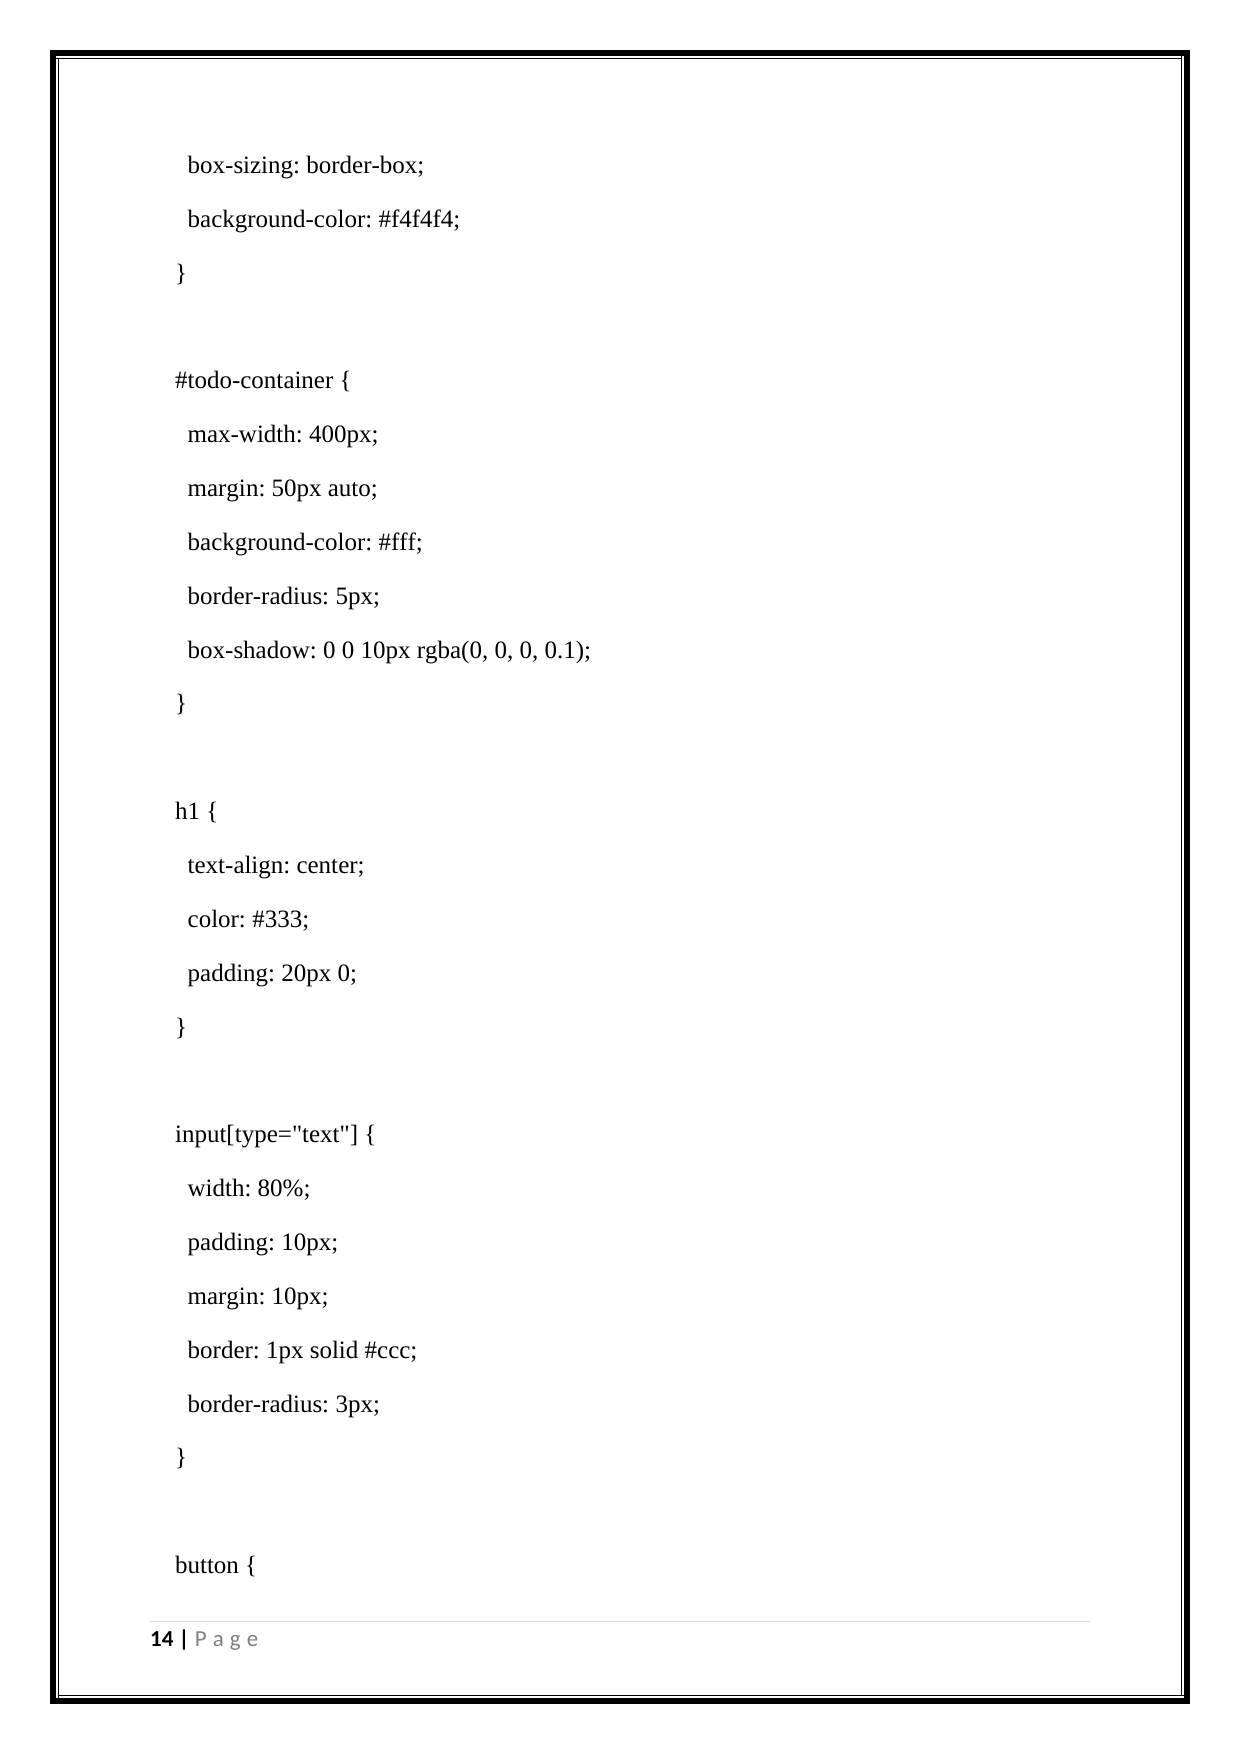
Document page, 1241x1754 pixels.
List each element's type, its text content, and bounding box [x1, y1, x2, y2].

text margin: 10px; [150, 1281, 1090, 1310]
text margin: 50px auto; [150, 473, 1090, 502]
text max-width: 400px; [150, 419, 1090, 448]
text box-sizing: border-box; [150, 150, 1090, 179]
text background-color: #f4f4f4; [150, 204, 1090, 233]
text padding: 10px; [150, 1227, 1090, 1256]
text background-color: #fff; [150, 527, 1090, 556]
text box-shadow: 0 0 10px rgba(0, 0, 0, 0.1); [150, 635, 1090, 663]
text padding: 20px 0; [150, 958, 1090, 987]
text #todo-container { [150, 365, 1090, 394]
text border-radius: 3px; [150, 1389, 1090, 1417]
text width: 80%; [150, 1173, 1090, 1202]
text input[type="text"] { [150, 1119, 1090, 1148]
text button { [150, 1550, 1090, 1579]
text border: 1px solid #ccc; [150, 1335, 1090, 1363]
text h1 { [150, 796, 1090, 825]
text } [150, 258, 1090, 286]
text color: #333; [150, 904, 1090, 933]
text } [150, 688, 1090, 717]
text } [150, 1442, 1090, 1471]
text } [150, 1012, 1090, 1040]
text border-radius: 5px; [150, 581, 1090, 609]
text text-align: center; [150, 850, 1090, 879]
